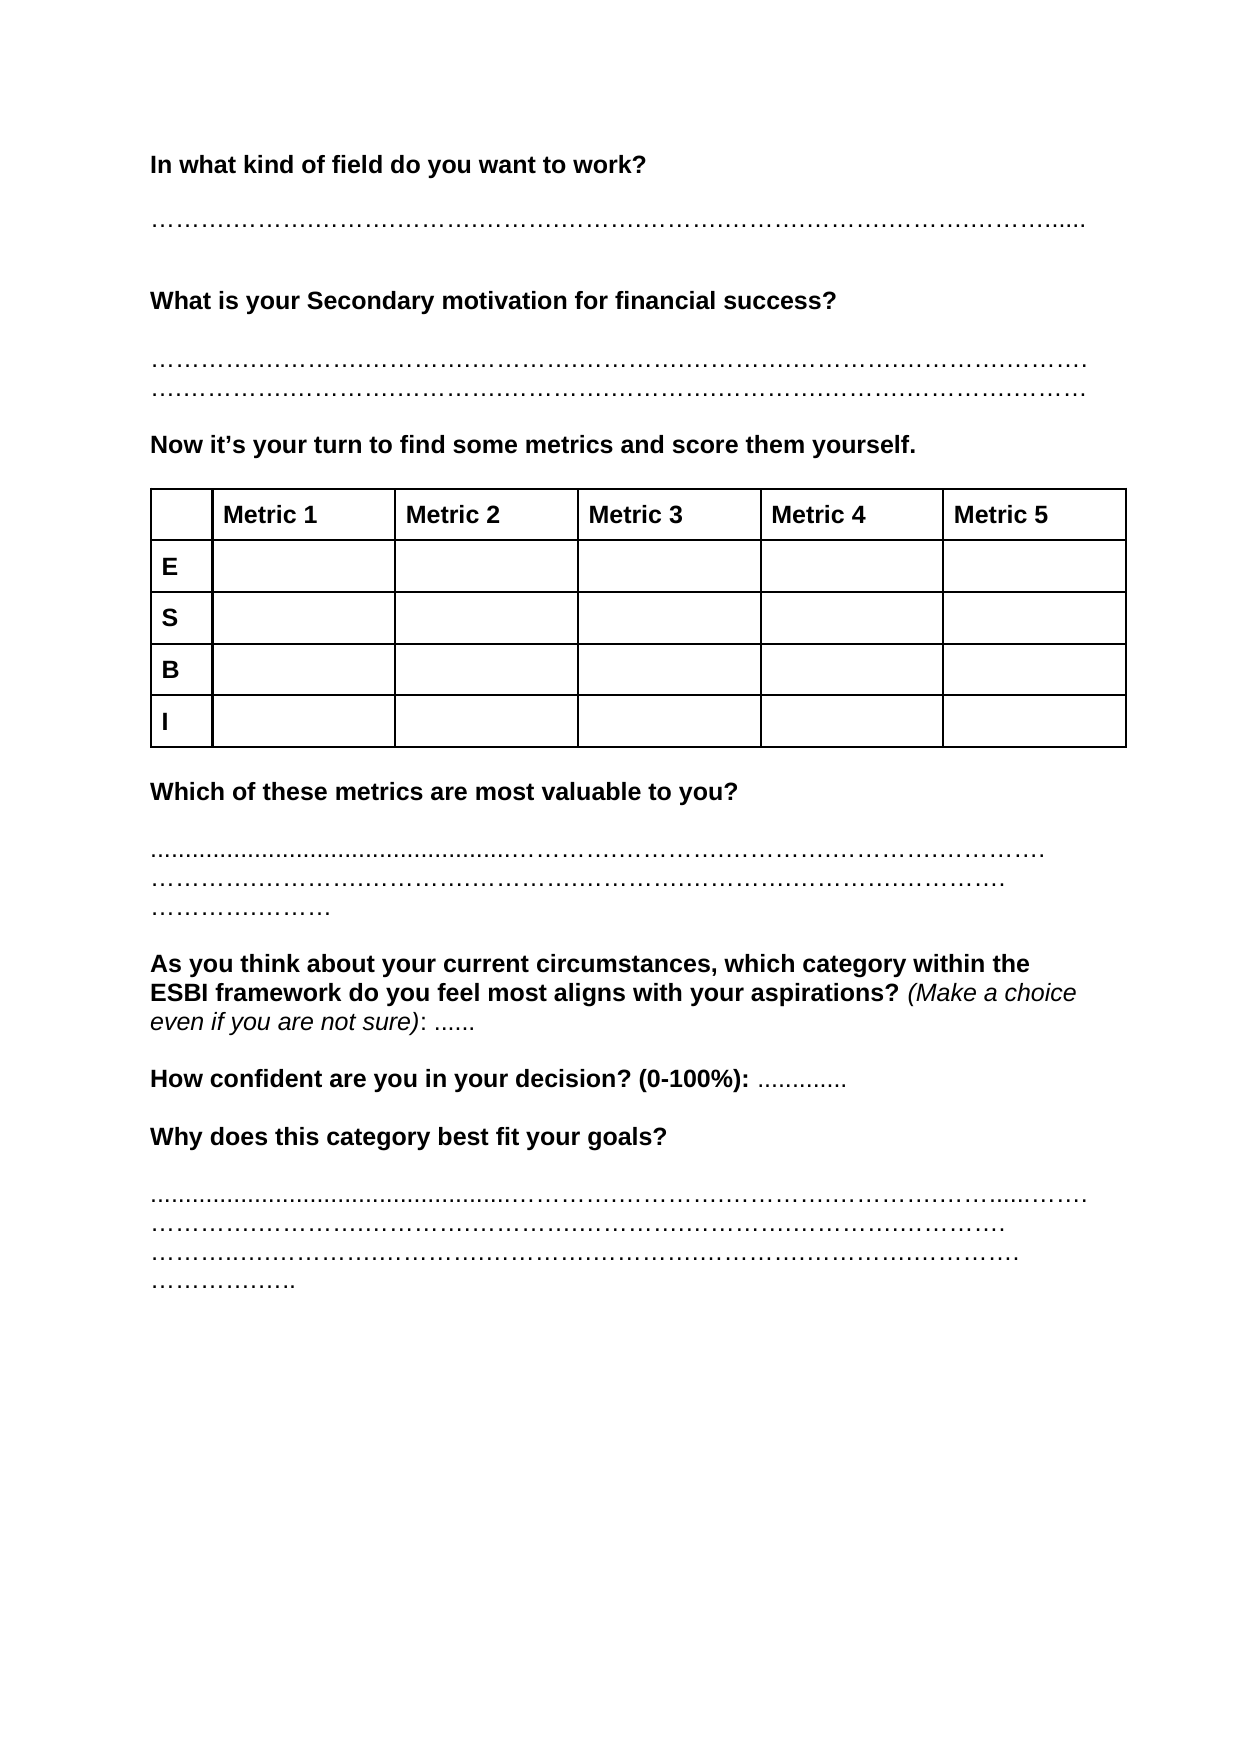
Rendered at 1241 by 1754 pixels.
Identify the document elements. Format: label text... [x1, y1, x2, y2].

table_header Metric 2 [396, 490, 577, 539]
table_cell E [152, 541, 211, 591]
table_cell [579, 541, 760, 591]
table_cell [214, 541, 394, 591]
table_header [152, 490, 211, 539]
table_cell S [152, 593, 211, 642]
table_cell [214, 593, 394, 642]
text ....................................................………….………….………….………….………….………….………….………….………….………….………….………….………….………….……… [150, 834, 1090, 920]
table_cell [762, 541, 942, 591]
text Why does this category best fit your goals? [150, 1122, 1090, 1150]
text In what kind of field do you want to work? [150, 150, 1090, 179]
table_header Metric 3 [579, 490, 760, 539]
table_cell [944, 696, 1125, 746]
text Now it’s your turn to find some metrics and score them yourself. [150, 430, 1090, 459]
table_cell [944, 593, 1125, 642]
table_cell [214, 696, 394, 746]
text What is your Secondary motivation for financial success? [150, 286, 1090, 315]
text Which of these metrics are most valuable to you? [150, 777, 1090, 805]
text How confident are you in your decision? (0-100%): ............. [150, 1064, 1090, 1093]
table_cell [762, 593, 942, 642]
table_header Metric 5 [944, 490, 1125, 539]
table_cell [396, 541, 577, 591]
table_cell [396, 696, 577, 746]
table_cell [944, 645, 1125, 694]
table_cell B [152, 645, 211, 694]
table_cell [579, 645, 760, 694]
table_cell [579, 696, 760, 746]
table_cell [579, 593, 760, 642]
table_header Metric 4 [762, 490, 942, 539]
table_cell [396, 593, 577, 642]
table_header Metric 1 [214, 490, 394, 539]
text As you think about your current circumstances, which category within the ESBI framework do you feel most aligns with your aspirations? (Make a choice even if you are not sure): ...... [150, 949, 1090, 1035]
table_cell [944, 541, 1125, 591]
table_cell [762, 696, 942, 746]
table_cell [396, 645, 577, 694]
text ………….………….………….………….………….………….………….………….……….….………….………….………….………….………….………….……….………….……… [150, 344, 1090, 401]
table_cell I [152, 696, 211, 746]
table_cell [214, 645, 394, 694]
table_cell [762, 645, 942, 694]
text ……….……….……….……….……….……….……….……….……….……….………...... [150, 204, 1090, 232]
text ....................................................………….………….………….………….……......…….………….………….………….………….………….………….………….………….………..….………….………….………….………….………….………….………….………….….. [150, 1150, 1090, 1294]
